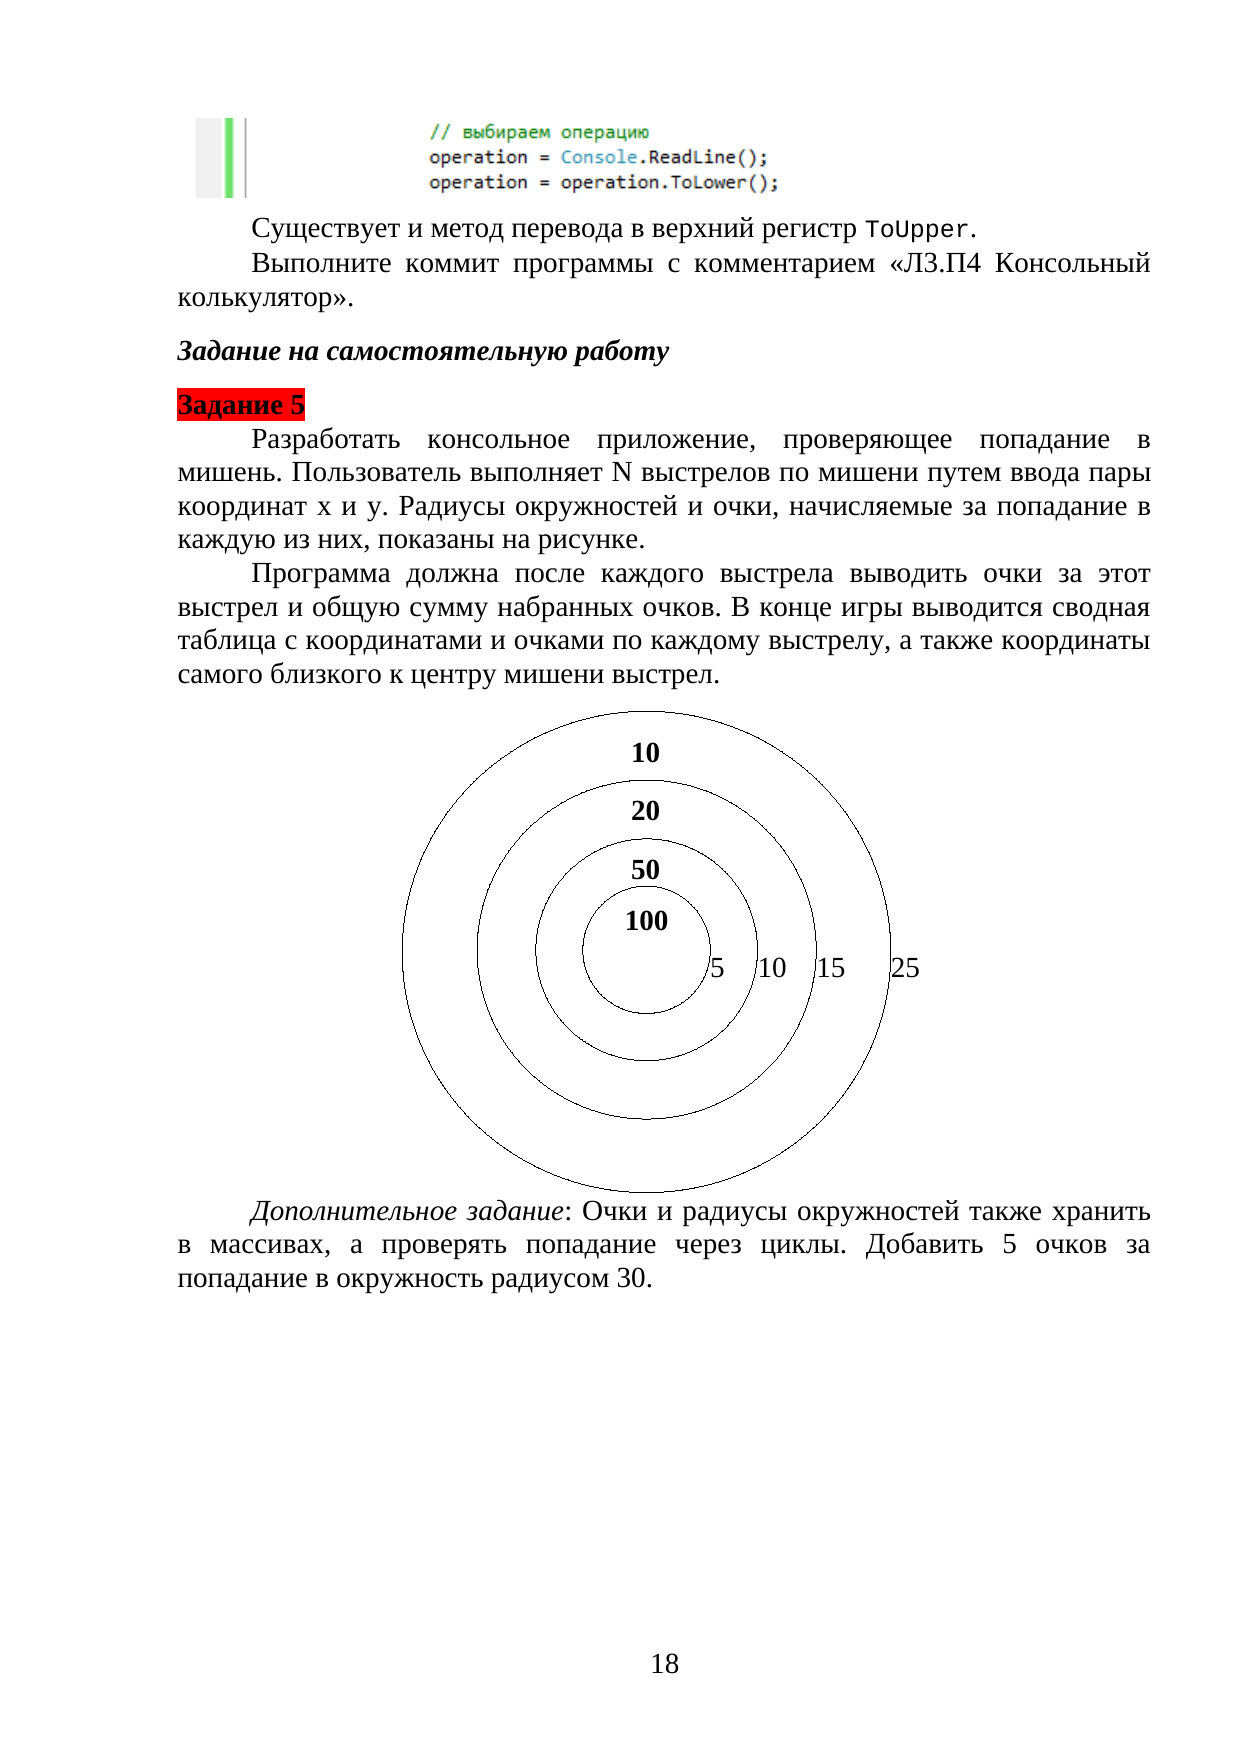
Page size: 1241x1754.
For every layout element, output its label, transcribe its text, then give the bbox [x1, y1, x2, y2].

text Программа должна после каждого выстрела выводить очки за этот выстрел и общую сумму набранных очков. В конце игры выводится сводная таблица с координатами и очками по каждому выстрелу, а также координаты самого близкого к центру мишени выстрел. [177, 555, 1152, 689]
picture [195, 118, 1134, 198]
text Выполните коммит программы с комментарием «Л3.П4 Консольный колькулятор». [177, 245, 1152, 312]
text Существует и метод перевода в верхний регистр ToUpper. [177, 210, 1152, 245]
text Разработать консольное приложение, проверяющее попадание в мишень. Пользователь выполняет N выстрелов по мишени путем ввода пары координат x и y. Радиусы окружностей и очки, начисляемые за попадание в каждую из них, показаны на рисунке. [177, 421, 1152, 555]
text Дополнительное задание: Очки и радиусы окружностей также хранить в массивах, а проверять попадание через циклы. Добавить 5 очков за попадание в окружность радиусом 30. [177, 1193, 1152, 1293]
subtitle Задание на самостоятельную работу [177, 333, 1152, 367]
subtitle Задание 5 [177, 387, 1152, 421]
